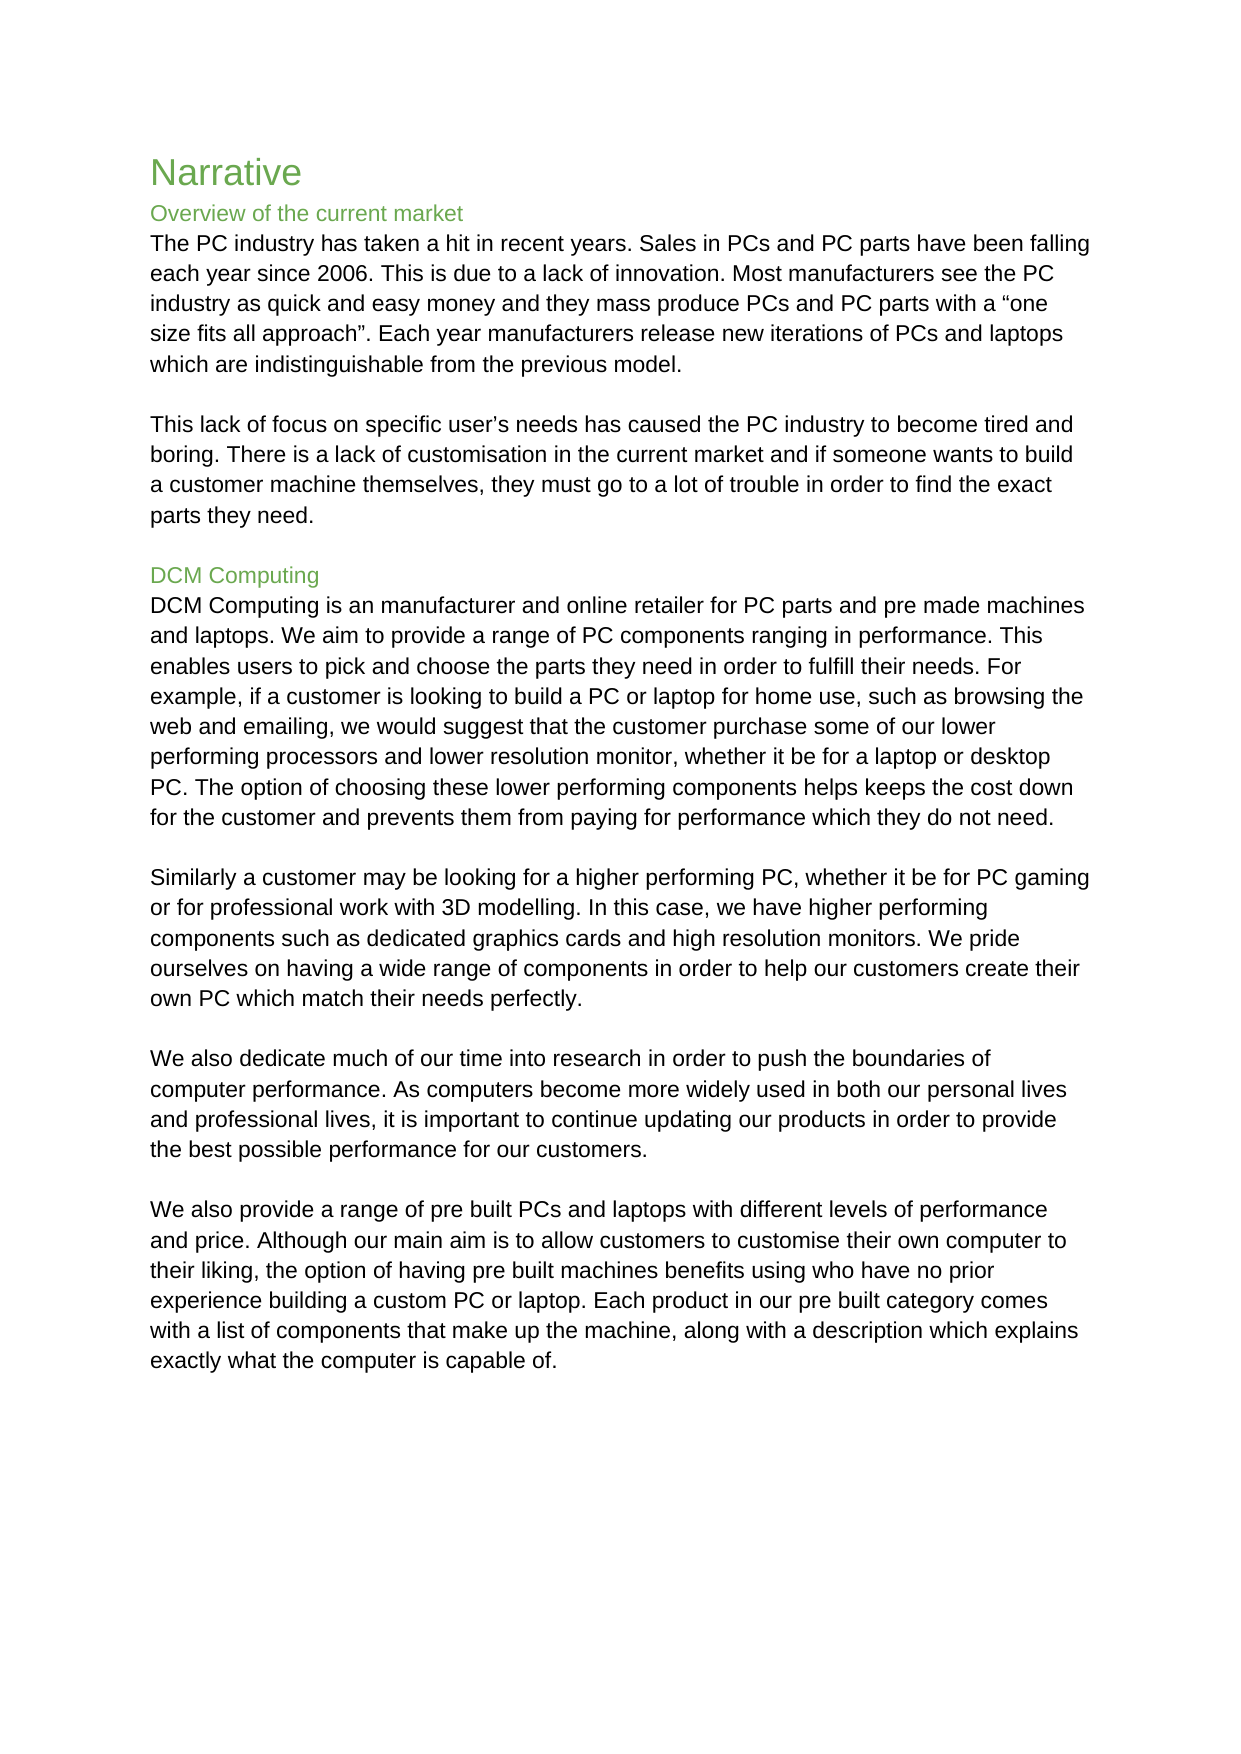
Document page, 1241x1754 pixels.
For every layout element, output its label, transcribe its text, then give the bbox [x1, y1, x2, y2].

text This lack of focus on specific user’s needs has caused the PC industry to become tired and boring. There is a lack of customisation in the current market and if someone wants to build a customer machine themselves, they must go to a lot of trouble in order to find the exact parts they need. [150, 411, 1090, 528]
text Narrative [150, 150, 1090, 193]
text We also provide a range of pre built PCs and laptops with different levels of performance and price. Although our main aim is to allow customers to customise their own computer to their liking, the option of having pre built machines benefits using who have no prior experience building a custom PC or laptop. Each product in our pre built category comes with a list of components that make up the machine, along with a description which explains exactly what the computer is capable of. [150, 1196, 1090, 1374]
text Similarly a customer may be looking for a higher performing PC, whether it be for PC gaming or for professional work with 3D modelling. In this case, we have higher performing components such as dedicated graphics cards and high resolution monitors. We pride ourselves on having a wide range of components in order to help our customers create their own PC which match their needs perfectly. [150, 864, 1090, 1011]
text Overview of the current market [150, 199, 1090, 226]
text DCM Computing [150, 562, 1090, 588]
text The PC industry has taken a hit in recent years. Sales in PCs and PC parts have been falling each year since 2006. This is due to a lack of innovation. Most manufacturers see the PC industry as quick and easy money and they mass produce PCs and PC parts with a “one size fits all approach”. Each year manufacturers release new iterations of PCs and laptops which are indistinguishable from the previous model. [150, 230, 1090, 377]
text DCM Computing is an manufacturer and online retailer for PC parts and pre made machines and laptops. We aim to provide a range of PC components ranging in performance. This enables users to pick and choose the parts they need in order to fulfill their needs. For example, if a customer is looking to build a PC or laptop for home use, such as browsing the web and emailing, we would suggest that the customer purchase some of our lower performing processors and lower resolution monitor, whether it be for a laptop or desktop PC. The option of choosing these lower performing components helps keeps the cost down for the customer and prevents them from paying for performance which they do not need. [150, 592, 1090, 830]
text We also dedicate much of our time into research in order to push the boundaries of computer performance. As computers become more widely used in both our personal lives and professional lives, it is important to continue updating our products in order to provide the best possible performance for our customers. [150, 1045, 1090, 1162]
